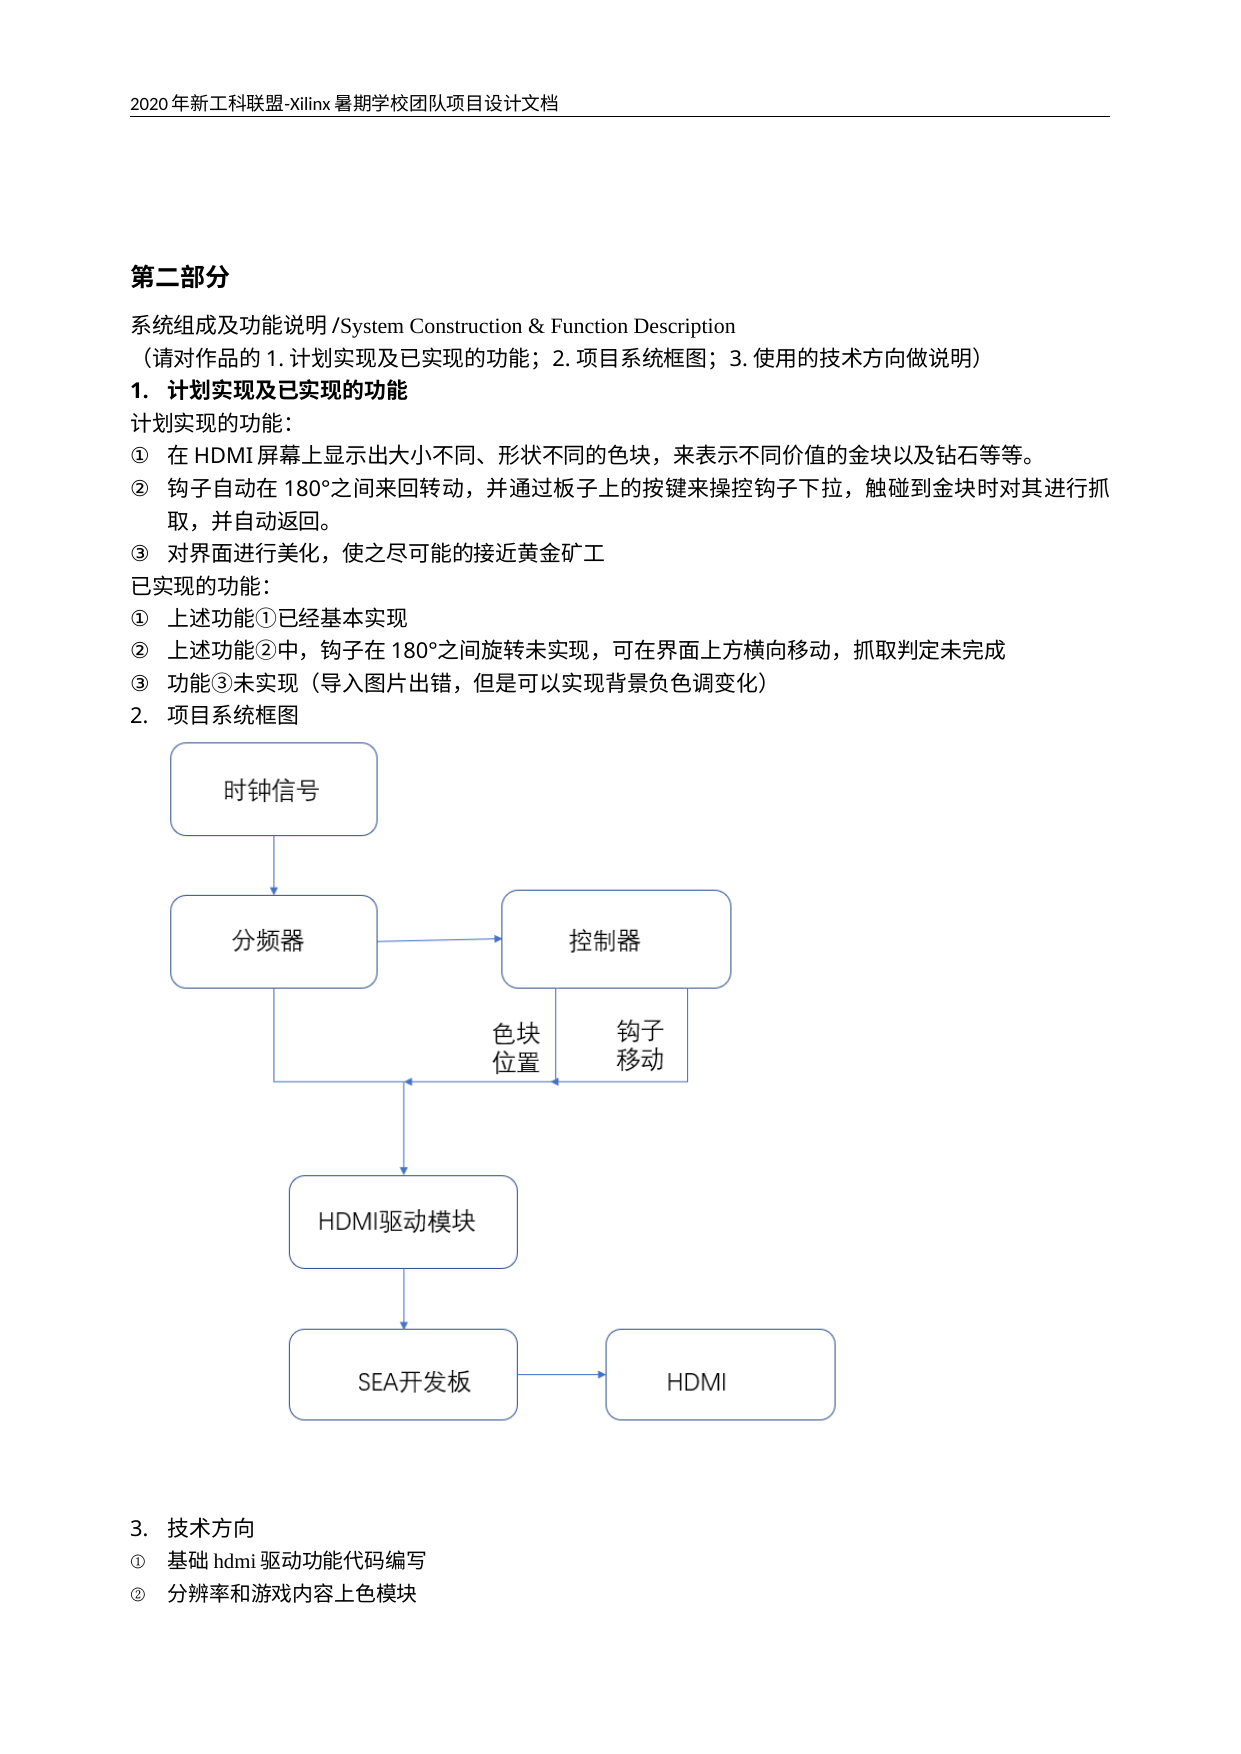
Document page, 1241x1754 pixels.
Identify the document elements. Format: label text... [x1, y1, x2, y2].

list 上述功能①已经基本实现 [130, 601, 1110, 633]
text 第二部分 [130, 243, 1110, 308]
text 系统组成及功能说明 /System Construction & Function Description [130, 308, 1110, 341]
list 计划实现及已实现的功能 [130, 373, 1110, 406]
list 钩子自动在180°之间来回转动，并通过板子上的按键来操控钩子下拉，触碰到金块时对其进行抓取，并自动返回。 [130, 471, 1110, 536]
picture [129, 730, 880, 1438]
text （请对作品的1. 计划实现及已实现的功能；2. 项目系统框图；3. 使用的技术方向做说明） [130, 341, 1110, 373]
text 已实现的功能： [130, 568, 1110, 601]
list 技术方向 [130, 1511, 1110, 1543]
list 功能③未实现（导入图片出错，但是可以实现背景负色调变化） [130, 666, 1110, 698]
list 对界面进行美化，使之尽可能的接近黄金矿工 [130, 536, 1110, 568]
text 计划实现的功能： [130, 406, 1110, 438]
list 项目系统框图 [130, 698, 1110, 731]
list 基础hdmi驱动功能代码编写 [130, 1543, 1110, 1576]
list 分辨率和游戏内容上色模块 [130, 1576, 1110, 1608]
list 上述功能②中，钩子在180°之间旋转未实现，可在界面上方横向移动，抓取判定未完成 [130, 633, 1110, 666]
list 在HDMI屏幕上显示出大小不同、形状不同的色块，来表示不同价值的金块以及钻石等等。 [130, 438, 1110, 471]
